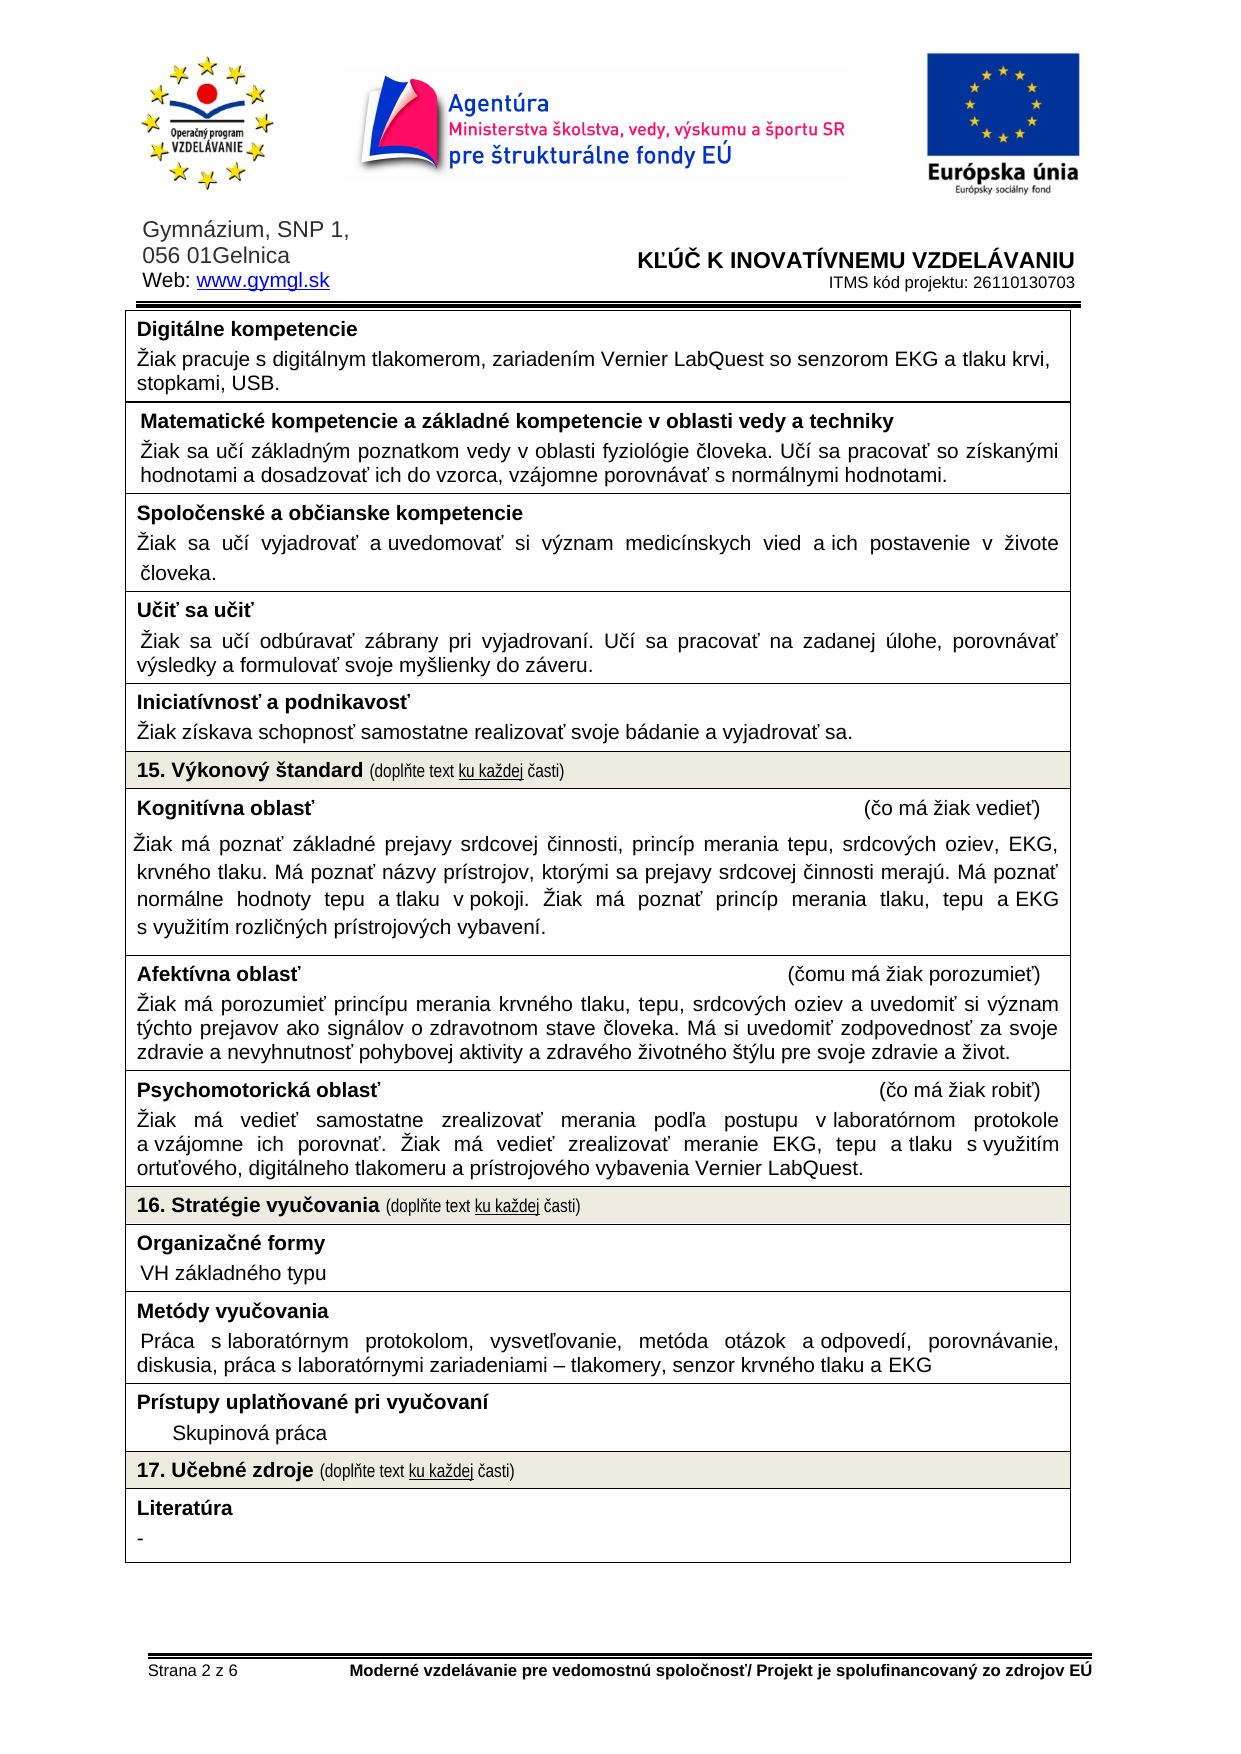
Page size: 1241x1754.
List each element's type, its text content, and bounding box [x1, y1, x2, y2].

picture [344, 66, 852, 182]
table_cell Organizačné formy VH základného typu [126, 1225, 1070, 1291]
table_cell Prístupy uplatňované pri vyučovaní Skupinová práca [126, 1384, 1070, 1451]
table_cell Metódy vyučovania Práca s laboratórnym protokolom, vysvetľovanie, metóda otázok a odpovedí, porovnávanie, diskusia, práca s laboratórnymi zariadeniami – tlakomery, senzor krvného tlaku a EKG [126, 1292, 1070, 1383]
table_cell Učiť sa učiť Žiak sa učí odbúravať zábrany pri vyjadrovaní. Učí sa pracovať na zadanej úlohe, porovnávať výsledky a formulovať svoje myšlienky do záveru. [126, 592, 1070, 683]
table_cell 15. Výkonový štandard (doplňte text ku každej časti) [126, 752, 1070, 788]
table_cell Digitálne kompetencie Žiak pracuje s digitálnym tlakomerom, zariadením Vernier LabQuest so senzorom EKG a tlaku krvi, stopkami, USB. [126, 311, 1070, 401]
table_cell Literatúra - [126, 1489, 1070, 1562]
picture [924, 50, 1082, 198]
table_cell Afektívna oblasť (čomu má žiak porozumieť) Žiak má porozumieť princípu merania krvného tlaku, tepu, srdcových oziev a uvedomiť si význam týchto prejavov ako signálov o zdravotnom stave človeka. Má si uvedomiť zodpovednosť za svoje zdravie a nevyhnutnosť pohybovej aktivity a zdravého životného štýlu pre svoje zdravie a život. [126, 956, 1070, 1070]
table_cell 17. Učebné zdroje (doplňte text ku každej časti) [126, 1452, 1070, 1488]
table_cell Spoločenské a občianske kompetencie Žiak sa učí vyjadrovať a uvedomovať si význam medicínskych vied a ich postavenie v živote človeka. [126, 494, 1070, 591]
table_cell 16. Stratégie vyučovania (doplňte text ku každej časti) [126, 1187, 1070, 1223]
picture [136, 50, 279, 198]
table_cell Matematické kompetencie a základné kompetencie v oblasti vedy a techniky Žiak sa učí základným poznatkom vedy v oblasti fyziológie človeka. Učí sa pracovať so získanými hodnotami a dosadzovať ich do vzorca, vzájomne porovnávať s normálnymi hodnotami. [126, 403, 1070, 493]
table_cell Kognitívna oblasť (čo má žiak vedieť) Žiak má poznať základné prejavy srdcovej činnosti, princíp merania tepu, srdcových oziev, EKG, krvného tlaku. Má poznať názvy prístrojov, ktorými sa prejavy srdcovej činnosti merajú. Má poznať normálne hodnoty tepu a tlaku v pokoji. Žiak má poznať princíp merania tlaku, tepu a EKG s využitím rozličných prístrojových vybavení. [126, 789, 1070, 955]
table_cell Psychomotorická oblasť (čo má žiak robiť) Žiak má vedieť samostatne zrealizovať merania podľa postupu v laboratórnom protokole a vzájomne ich porovnať. Žiak má vedieť zrealizovať meranie EKG, tepu a tlaku s využitím ortuťového, digitálneho tlakomeru a prístrojového vybavenia Vernier LabQuest. [126, 1071, 1070, 1186]
table_cell Iniciatívnosť a podnikavosť Žiak získava schopnosť samostatne realizovať svoje bádanie a vyjadrovať sa. [126, 684, 1070, 751]
